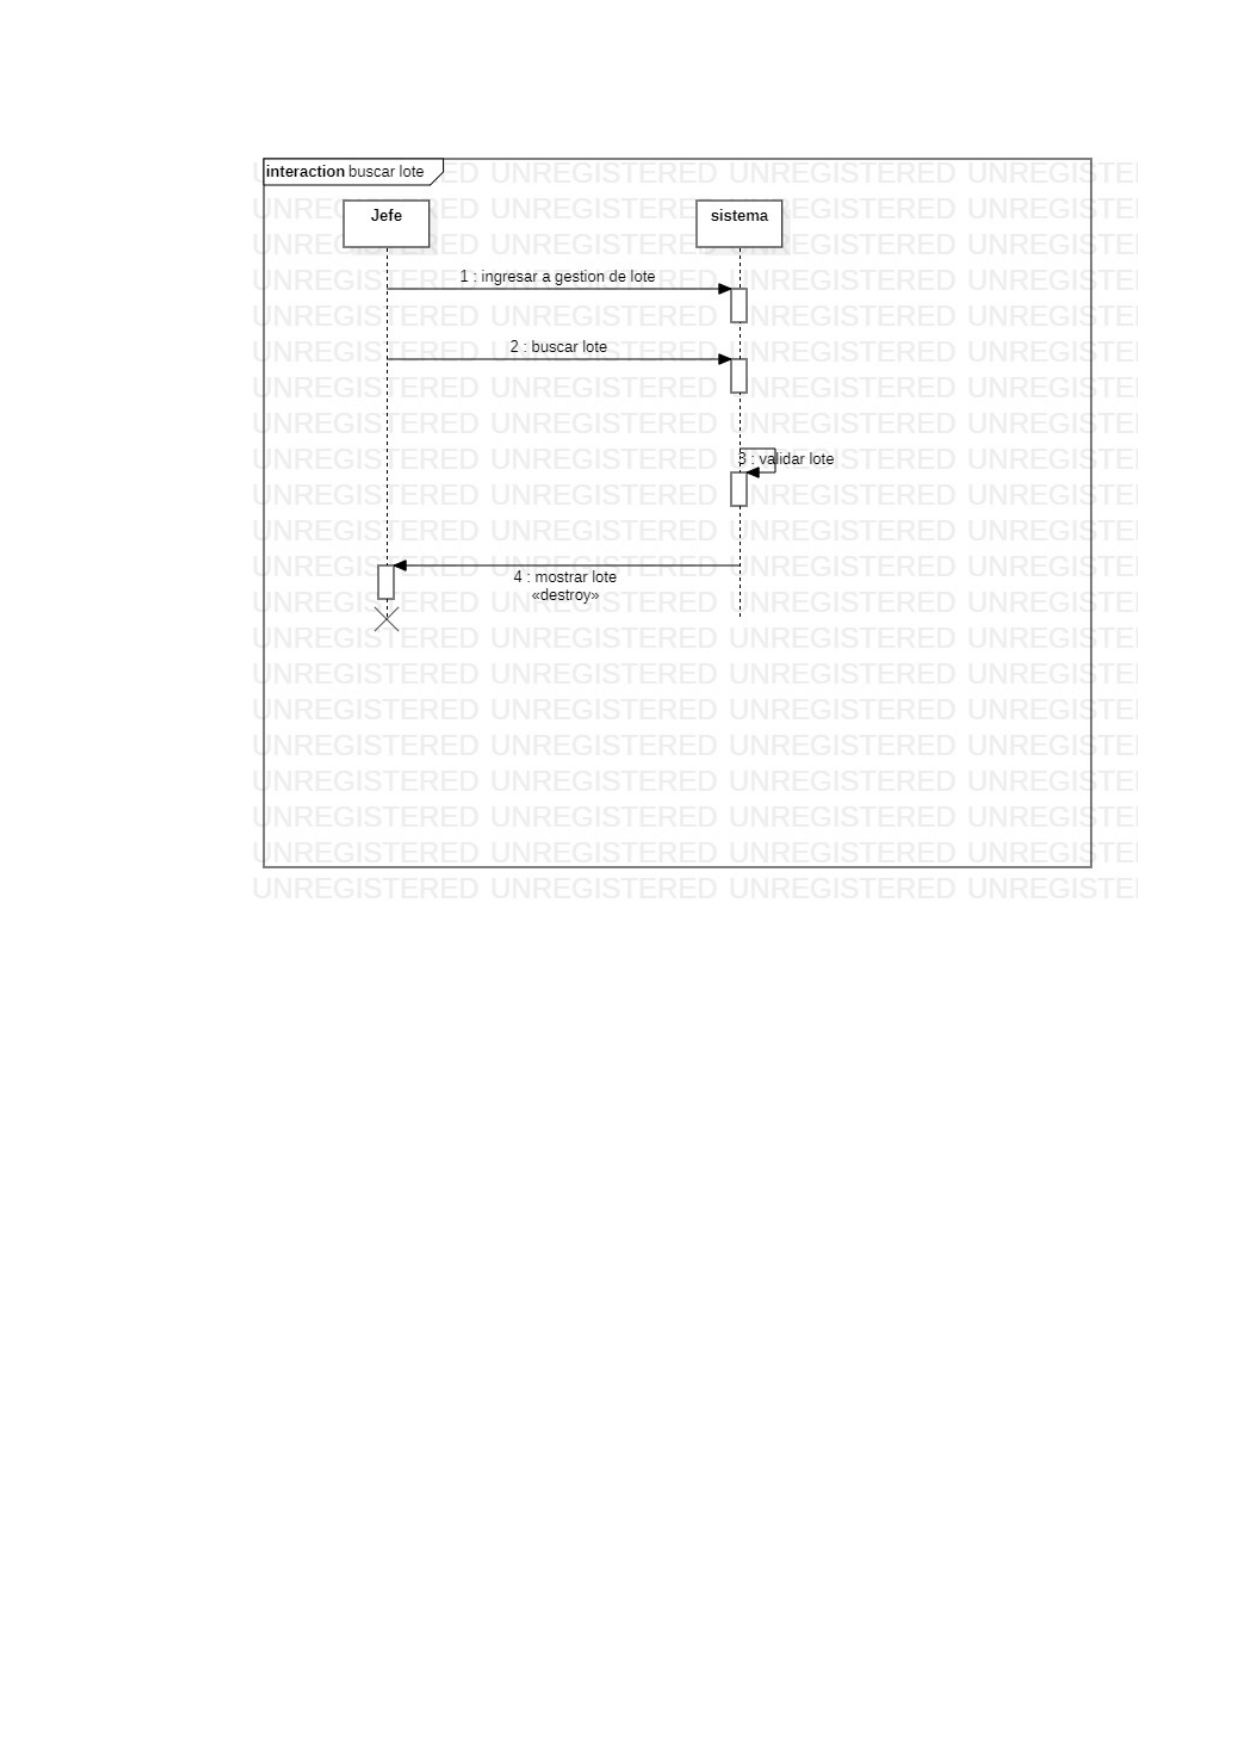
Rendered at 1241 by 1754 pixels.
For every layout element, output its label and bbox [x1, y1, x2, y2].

picture [252, 147, 1138, 915]
